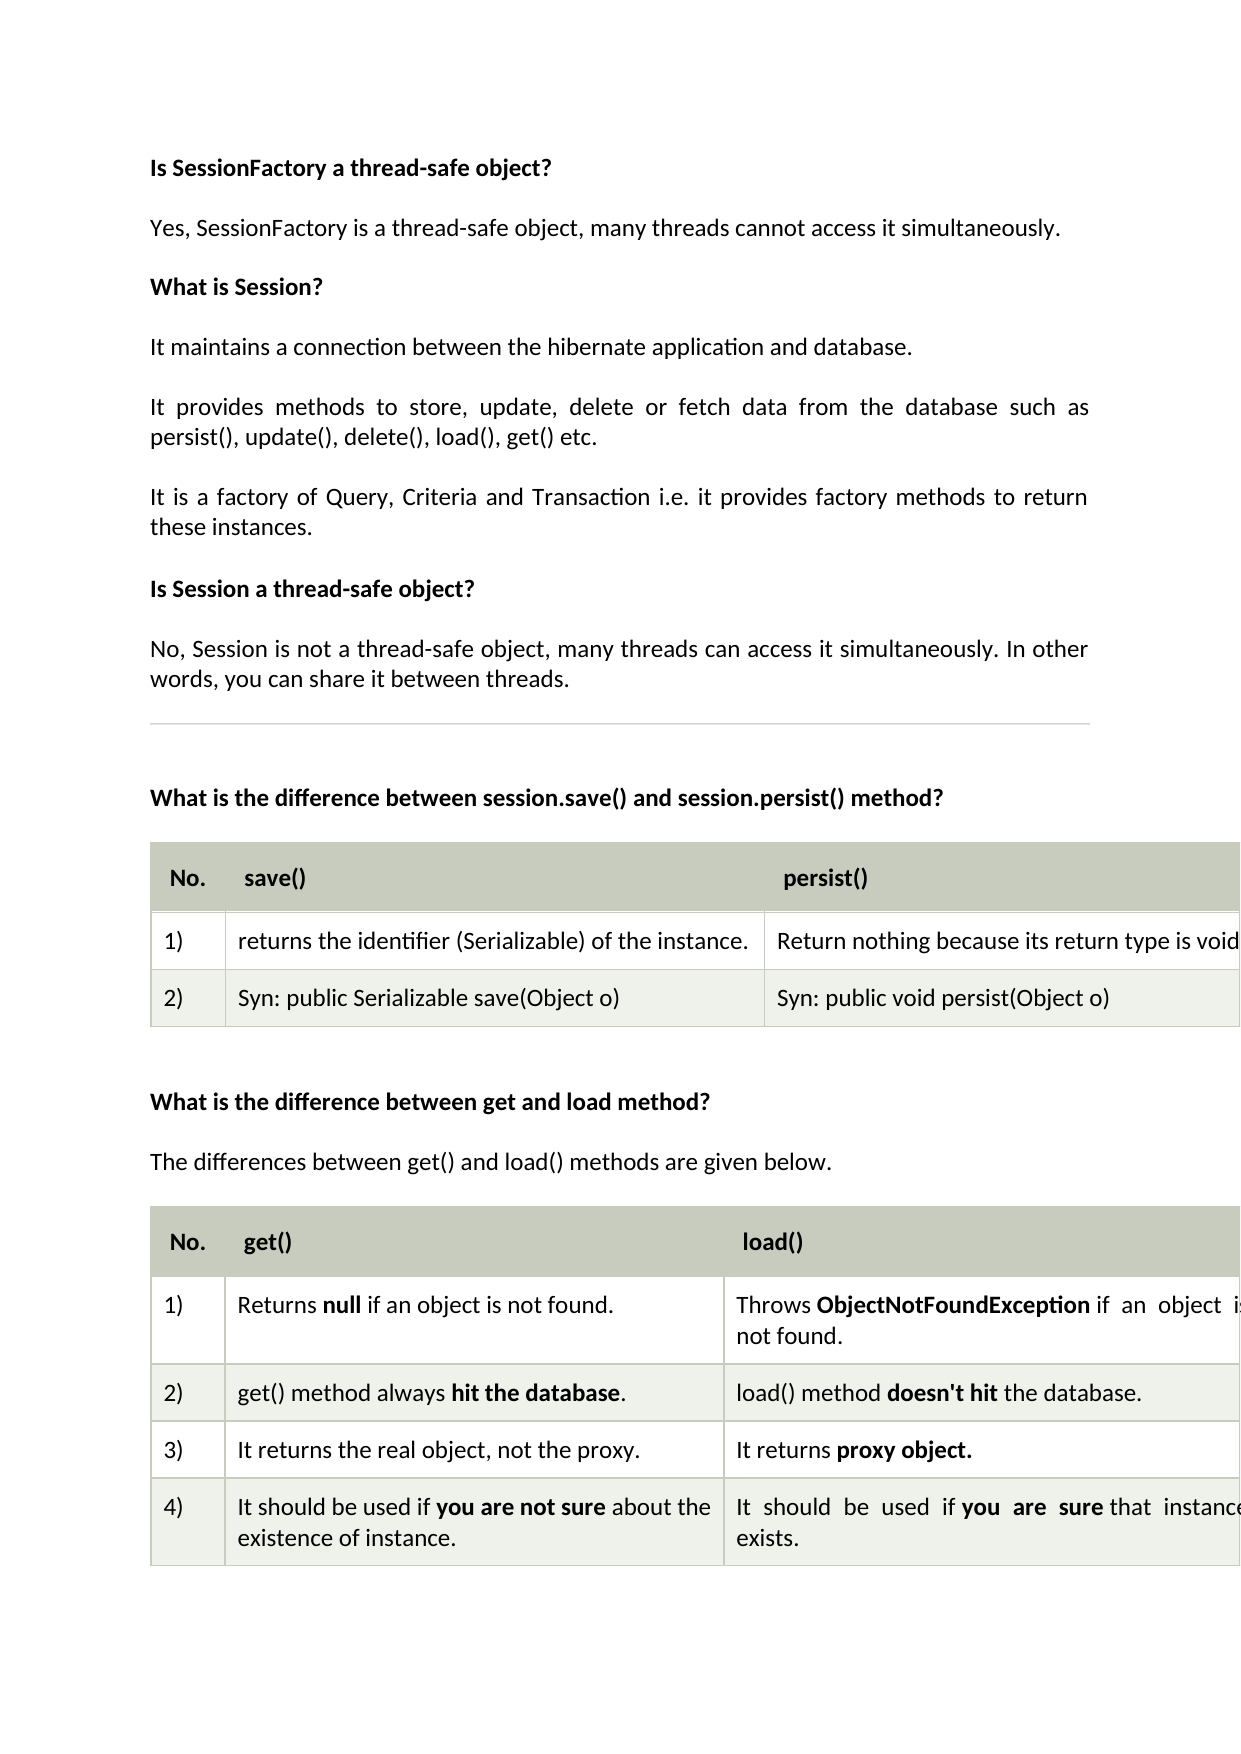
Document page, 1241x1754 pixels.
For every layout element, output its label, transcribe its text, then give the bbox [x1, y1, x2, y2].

table_cell It returns proxy object. [725, 1422, 1239, 1477]
table_cell get() method always hit the database. [226, 1365, 723, 1420]
table_cell Syn: public void persist(Object o) [765, 970, 1239, 1026]
table_cell It returns the real object, not the proxy. [226, 1422, 723, 1477]
text What is the difference between get and load method? [150, 1084, 1090, 1117]
table_header load() [724, 1207, 1239, 1275]
table_cell It should be used if you are not sure about the existence of instance. [226, 1479, 723, 1565]
table_cell 1) [152, 1277, 224, 1363]
table_header get() [225, 1207, 724, 1275]
table_header persist() [764, 843, 1239, 911]
text What is the difference between session.save() and session.persist() method? [150, 780, 1090, 813]
text Is Session a thread-safe object? [150, 571, 1090, 604]
text Is SessionFactory a thread-safe object? [150, 150, 1090, 182]
table_cell Return nothing because its return type is void. [765, 913, 1239, 968]
table_cell Throws ObjectNotFoundException if an object is not found. [725, 1277, 1239, 1363]
table_header No. [152, 843, 225, 911]
table_header No. [152, 1207, 225, 1275]
table_header save() [225, 843, 764, 911]
table_cell 4) [152, 1479, 224, 1565]
table_cell 1) [152, 913, 225, 968]
table_cell 2) [152, 970, 225, 1026]
text No, Session is not a thread-safe object, many threads can access it simultaneously. In other words, you can share it between threads. [150, 633, 1090, 694]
table_cell 3) [152, 1422, 224, 1477]
table_cell returns the identifier (Serializable) of the instance. [226, 913, 764, 968]
text It provides methods to store, update, delete or fetch data from the database such as persist(), update(), delete(), load(), get() etc. [150, 391, 1090, 452]
table_cell Syn: public Serializable save(Object o) [226, 970, 764, 1026]
table_cell load() method doesn't hit the database. [725, 1365, 1239, 1420]
text What is Session? [150, 271, 1090, 302]
text It maintains a connection between the hibernate application and database. [150, 331, 1090, 362]
text Yes, SessionFactory is a thread-safe object, many threads cannot access it simultaneously. [150, 212, 1090, 242]
text The differences between get() and load() methods are given below. [150, 1146, 1090, 1177]
table_cell Returns null if an object is not found. [226, 1277, 723, 1363]
table_cell 2) [152, 1365, 224, 1420]
text It is a factory of Query, Criteria and Transaction i.e. it provides factory methods to return these instances. [150, 481, 1090, 542]
table_cell It should be used if you are sure that instance exists. [725, 1479, 1239, 1565]
